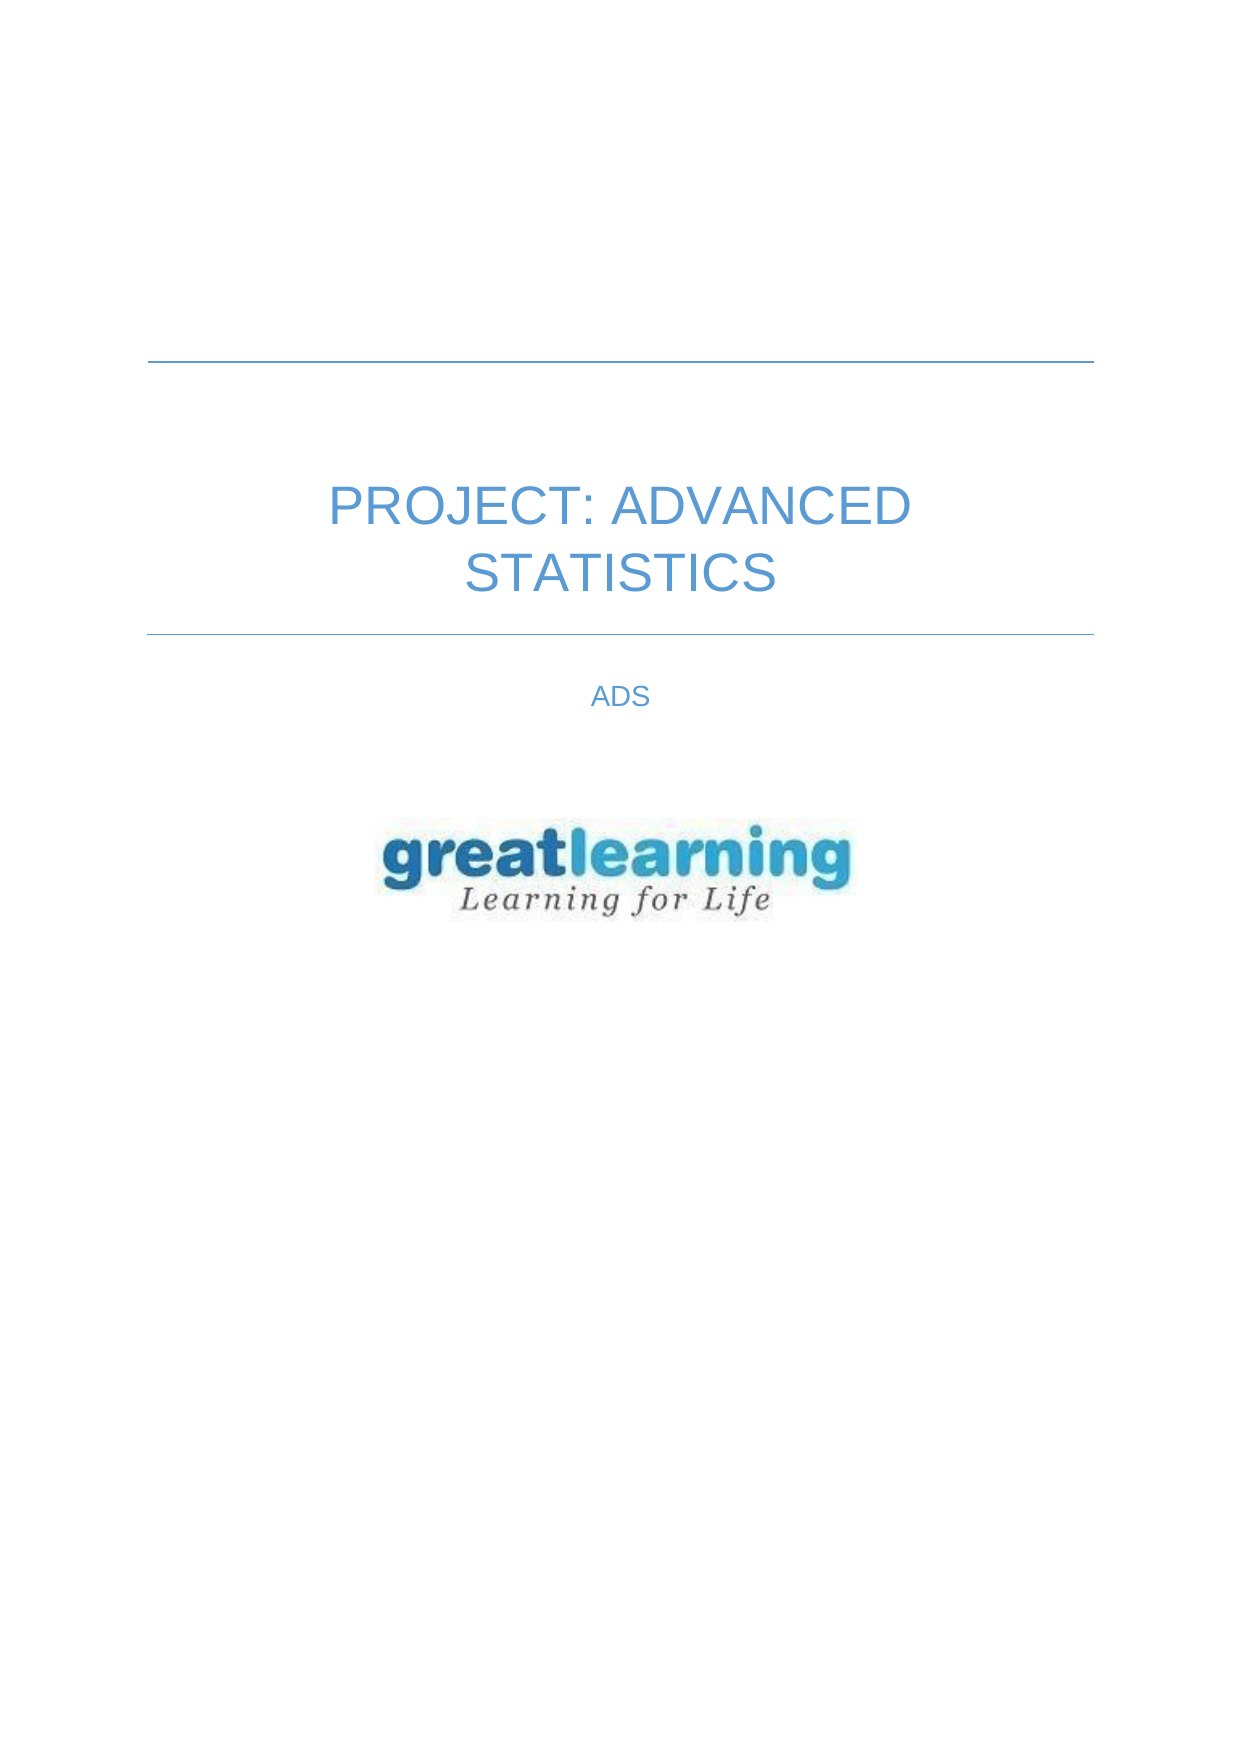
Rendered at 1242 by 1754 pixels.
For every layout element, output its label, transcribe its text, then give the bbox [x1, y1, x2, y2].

text PROJECT: ADVANCED [329, 473, 1114, 536]
picture [374, 818, 857, 922]
text ADS [127, 679, 1114, 713]
text STATISTICS [127, 541, 1114, 603]
